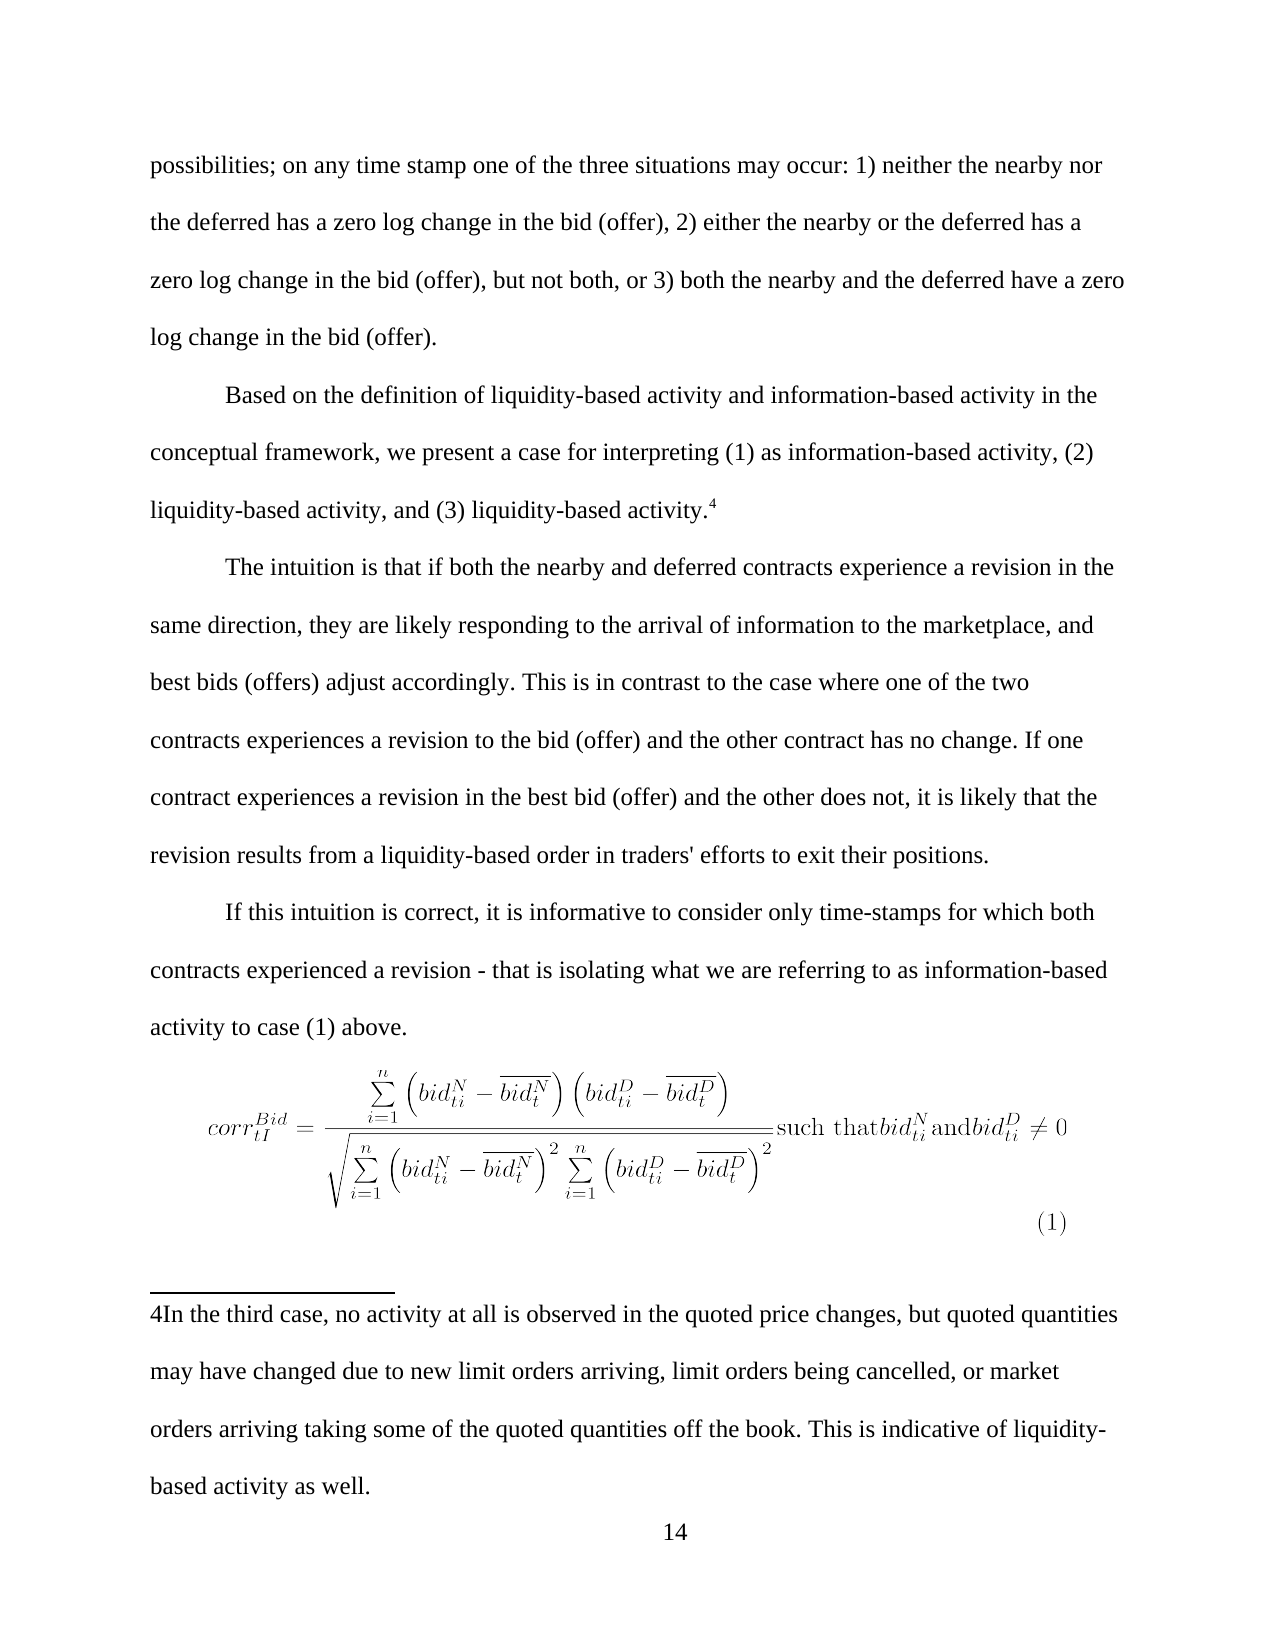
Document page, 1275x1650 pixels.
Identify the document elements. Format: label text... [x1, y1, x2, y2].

text The intuition is that if both the nearby and deferred contracts experience a revision in the same direction, they are likely responding to the arrival of information to the marketplace, and best bids (offers) adjust accordingly. This is in contrast to the case where one of the two contracts experiences a revision to the bid (offer) and the other contract has no change. If one contract experiences a revision in the best bid (offer) and the other does not, it is likely that the revision results from a liquidity-based order in traders' efforts to exit their positions. [150, 552, 1125, 869]
text If this intuition is correct, it is informative to consider only time-stamps for which both contracts experienced a revision - that is isolating what we are referring to as information-based activity to case (1) above. [150, 897, 1125, 1041]
picture [208, 1070, 1067, 1236]
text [150, 150, 1125, 351]
text Based on the definition of liquidity-based activity and information-based activity in the conceptual framework, we present a case for interpreting (1) as information-based activity, (2) liquidity-based activity, and (3) liquidity-based activity. [150, 380, 1125, 524]
